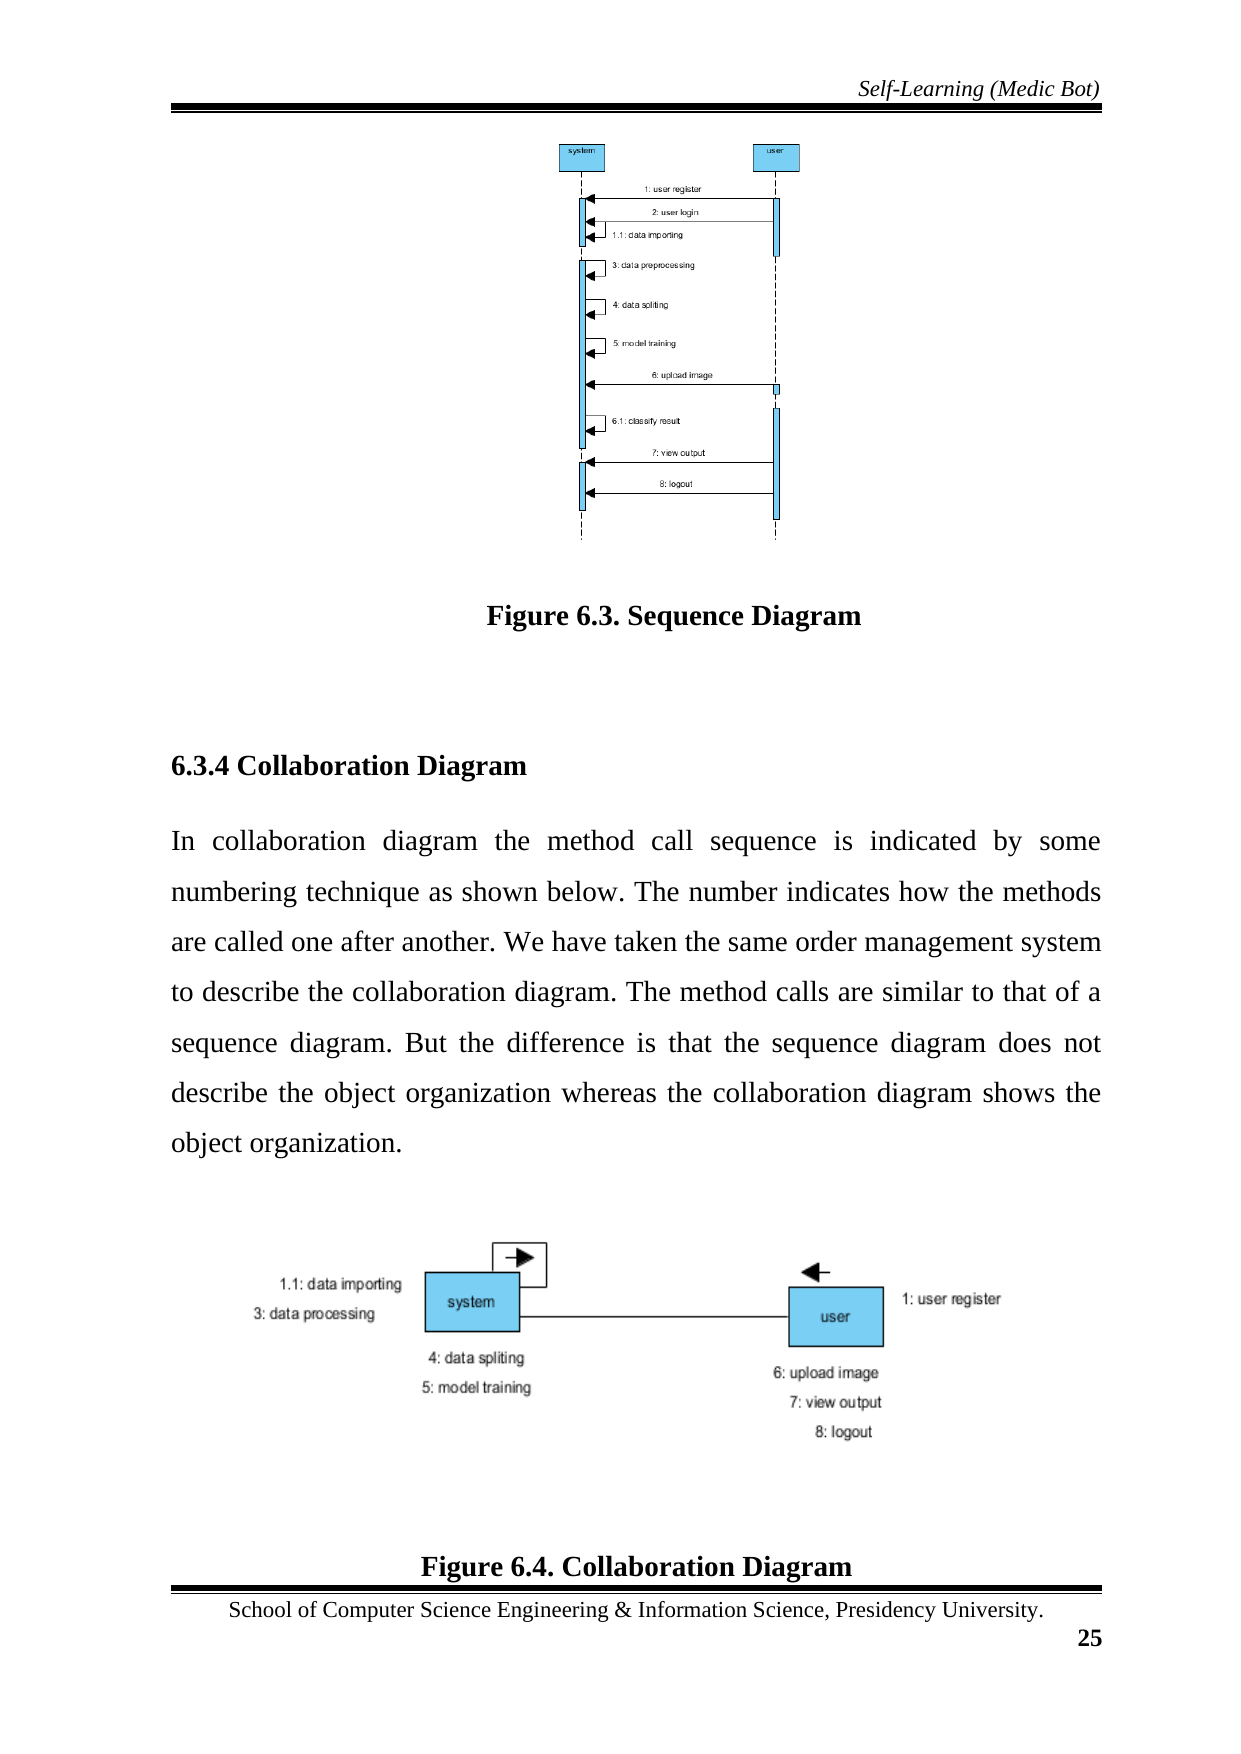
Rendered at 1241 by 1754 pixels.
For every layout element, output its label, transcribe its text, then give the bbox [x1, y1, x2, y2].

text 6.3.4 Collaboration Diagram [171, 748, 1102, 782]
picture [521, 132, 827, 560]
text In collaboration diagram the method call sequence is indicated by some numbering technique as shown below. The number indicates how the methods are called one after another. We have taken the same order management system to describe the collaboration diagram. The method calls are similar to that of a sequence diagram. But the difference is that the sequence diagram does not describe the object organization whereas the collaboration diagram shows the object organization. [171, 823, 1102, 1159]
text Figure 6.3. Sequence Diagram [171, 598, 1102, 631]
picture [212, 1205, 1062, 1532]
